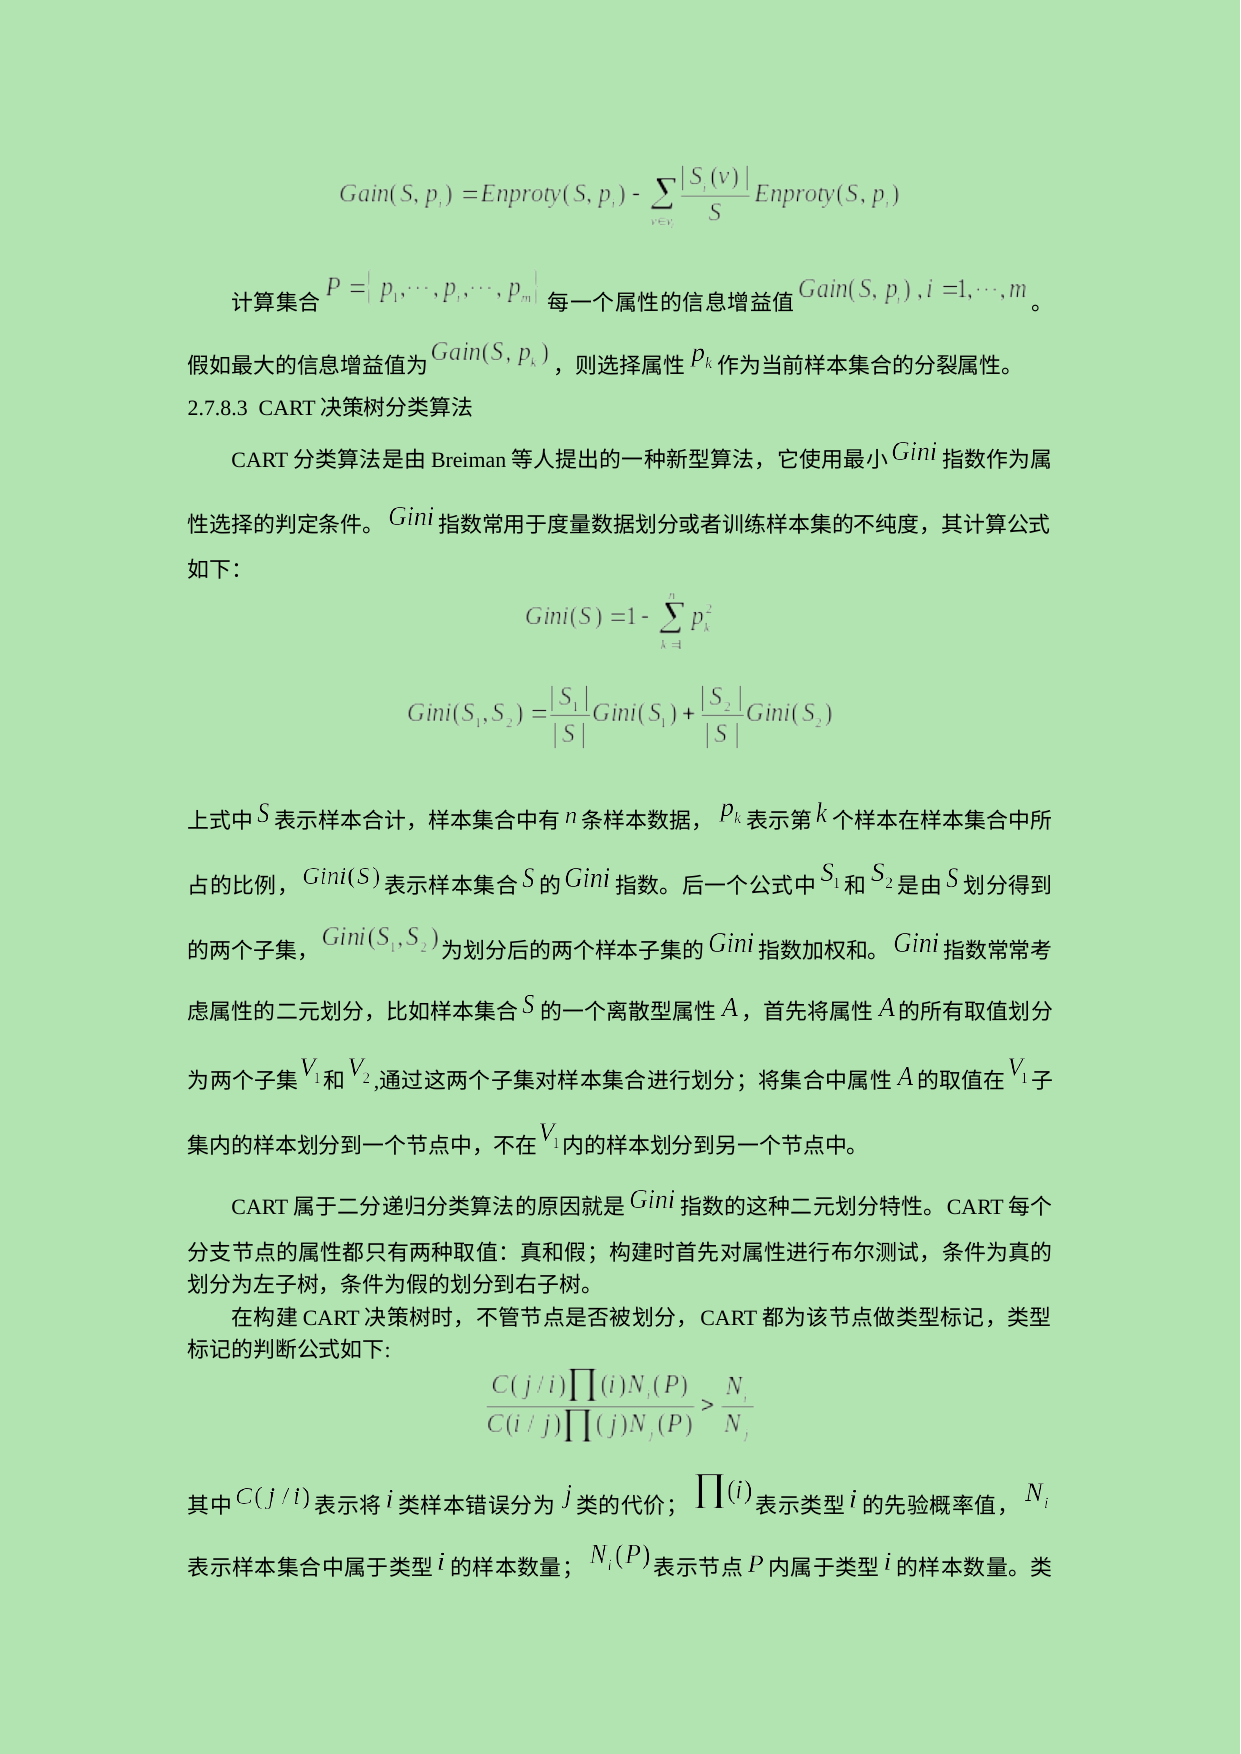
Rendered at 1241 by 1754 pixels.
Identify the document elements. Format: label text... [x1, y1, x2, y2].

text 上式中表示样本合计，样本集合中有条样本数据，表示第个样本在样本集合中所占的比例，表示样本集合的指数。后一个公式中和是由划分得到的两个子集，为划分后的两个样本子集的指数加权和。指数常常考虑属性的二元划分，比如样本集合的一个离散型属性，首先将属性的所有取值划分为两个子集和,通过这两个子集对样本集合进行划分；将集合中属性的取值在子集内的样本划分到一个节点中，不在内的样本划分到另一个节点中。 [187, 779, 1053, 1169]
text 2.7.8.3 CART决策树分类算法 [187, 389, 1053, 422]
text 计算集合每一个属性的信息增益值。假如最大的信息增益值为，则选择属性作为当前样本集合的分裂属性。 [187, 259, 1053, 389]
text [187, 1462, 1053, 1592]
text CART属于二分递归分类算法的原因就是指数的这种二元划分特性。CART每个分支节点的属性都只有两种取值：真和假；构建时首先对属性进行布尔测试，条件为真的划分为左子树，条件为假的划分到右子树。 [187, 1169, 1053, 1299]
text 在构建CART决策树时，不管节点是否被划分，CART都为该节点做类型标记，类型标记的判断公式如下: [187, 1299, 1053, 1364]
text CART分类算法是由Breiman等人提出的一种新型算法，它使用最小指数作为属性选择的判定条件。指数常用于度量数据划分或者训练样本集的不纯度，其计算公式如下： [187, 422, 1053, 584]
